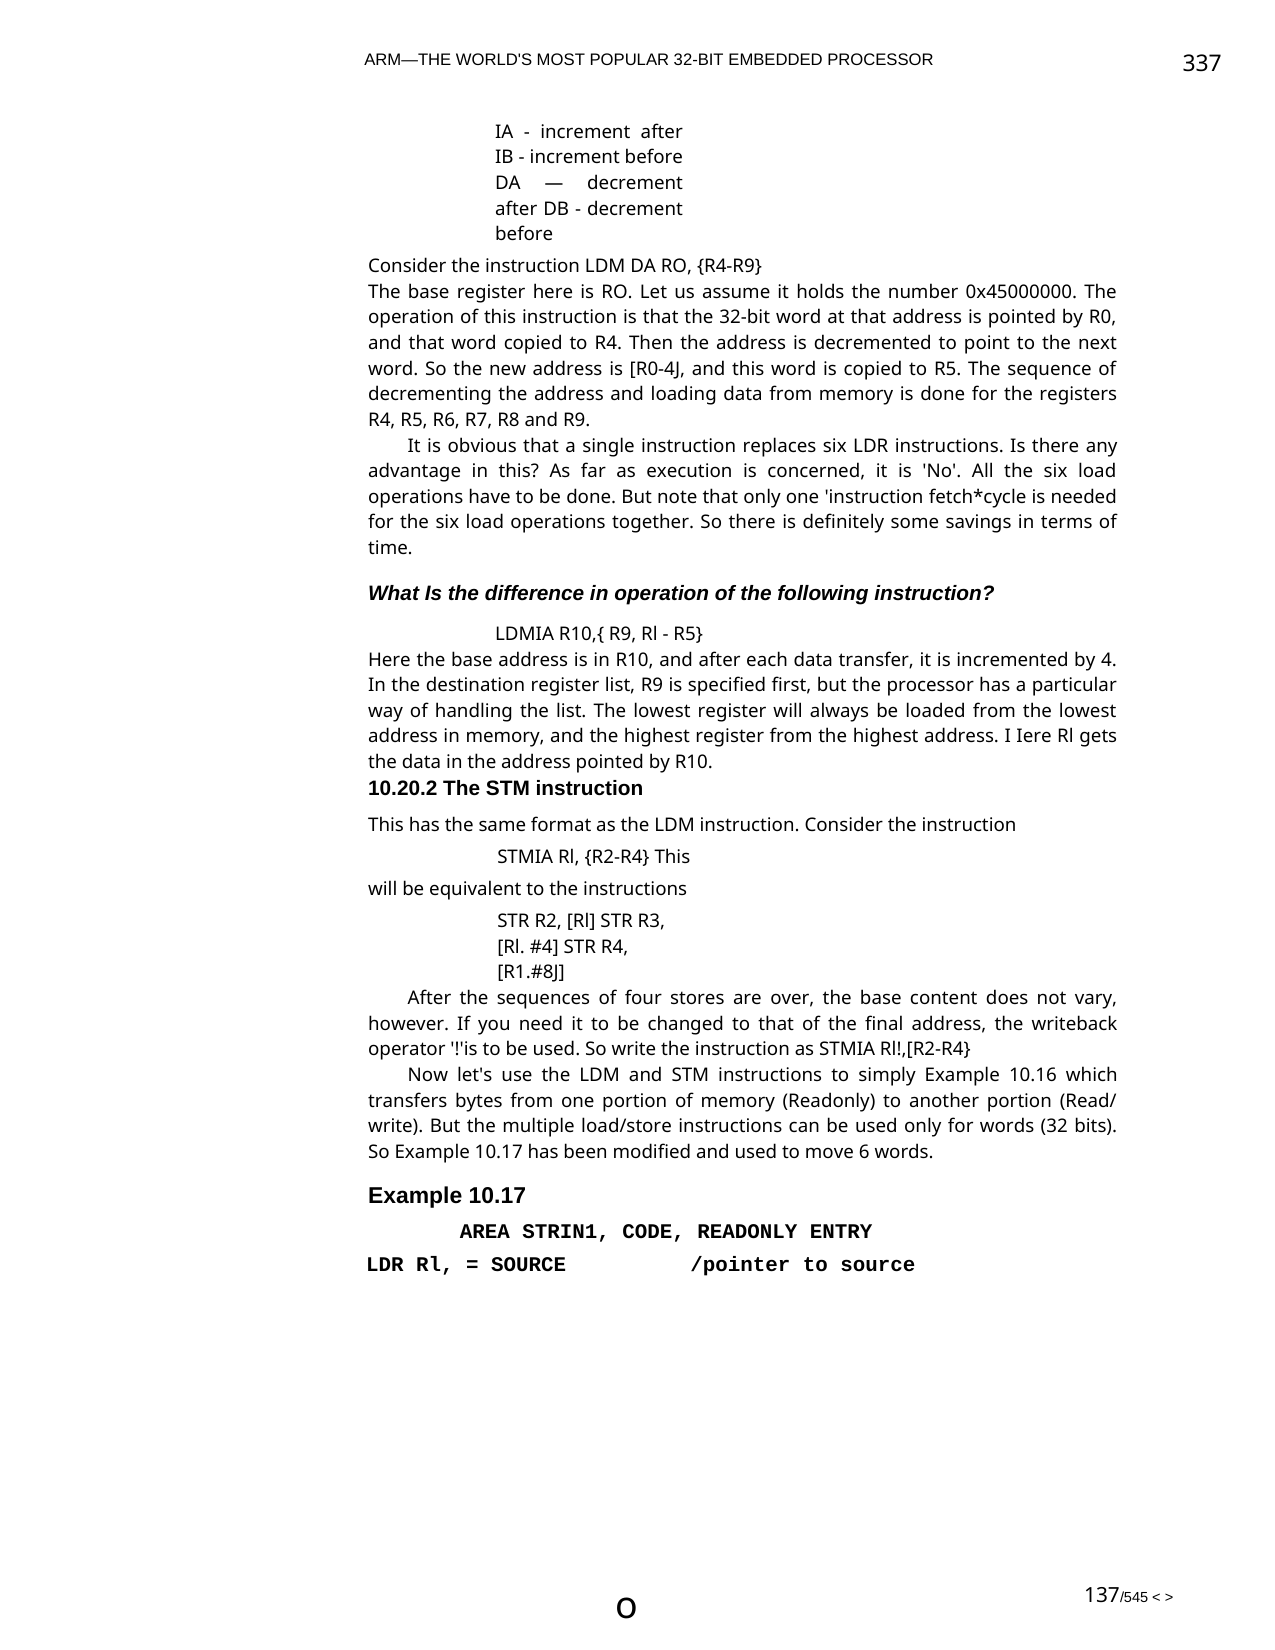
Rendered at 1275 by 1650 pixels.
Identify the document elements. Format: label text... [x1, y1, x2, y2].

text This has the same format as the LDM instruction. Consider the instruction [368, 806, 1118, 838]
text STR R2, [Rl] STR R3, [Rl. #4] STR R4,[R1.#8J] [497, 907, 679, 984]
subtitle 10.20.2 The STM instruction [368, 776, 1118, 799]
text Here the base address is in R10, and after each data transfer, it is incremented by 4. In the destination register list, R9 is specified first, but the processor has a particular way of handling the list. The lowest register will always be loaded from the lowest address in memory, and the highest register from the highest address. I Iere Rl gets the data in the address pointed by R10. [368, 646, 1118, 774]
text STMIA Rl, {R2-R4} This will be equivalent to the instructions [368, 838, 722, 902]
text LDMIA R10,{ R9, Rl - R5} [495, 620, 1118, 646]
text It is obvious that a single instruction replaces six LDR instructions. Is there any advantage in this? As far as execution is concerned, it is 'No'. All the six load operations have to be done. But note that only one 'instruction fetch*cycle is needed for the six load operations together. So there is definitely some savings in terms of time. [368, 432, 1118, 560]
text AREA STRIN1, CODE, READONLY ENTRY [459, 1218, 1047, 1244]
text Consider the instruction LDM DA RO, {R4-R9} [368, 252, 1118, 278]
subtitle What Is the difference in operation of the following instruction? [368, 581, 1118, 605]
subtitle Example 10.17 [368, 1182, 1118, 1209]
text After the sequences of four stores are over, the base content does not vary, however. If you need it to be changed to that of the final address, the writeback operator '!'is to be used. So write the instruction as STMIA Rl!,[R2-R4} [368, 984, 1118, 1061]
text Now let's use the LDM and STM instructions to simply Example 10.16 which transfers bytes from one portion of memory (Readonly) to another portion (Read/ write). But the multiple load/store instructions can be used only for words (32 bits). So Example 10.17 has been modified and used to move 6 words. [368, 1061, 1118, 1163]
text LDR Rl, = SOURCE /pointer to source [366, 1251, 1118, 1276]
text IA - increment after IB - increment before DA — decrement after DB - decrement before [495, 118, 683, 246]
text The base register here is RO. Let us assume it holds the number 0x45000000. The operation of this instruction is that the 32-bit word at that address is pointed by R0, and that word copied to R4. Then the address is decremented to point to the next word. So the new address is [R0-4J, and this word is copied to R5. The sequence of decrementing the address and loading data from memory is done for the registers R4, R5, R6, R7, R8 and R9. [368, 278, 1118, 432]
